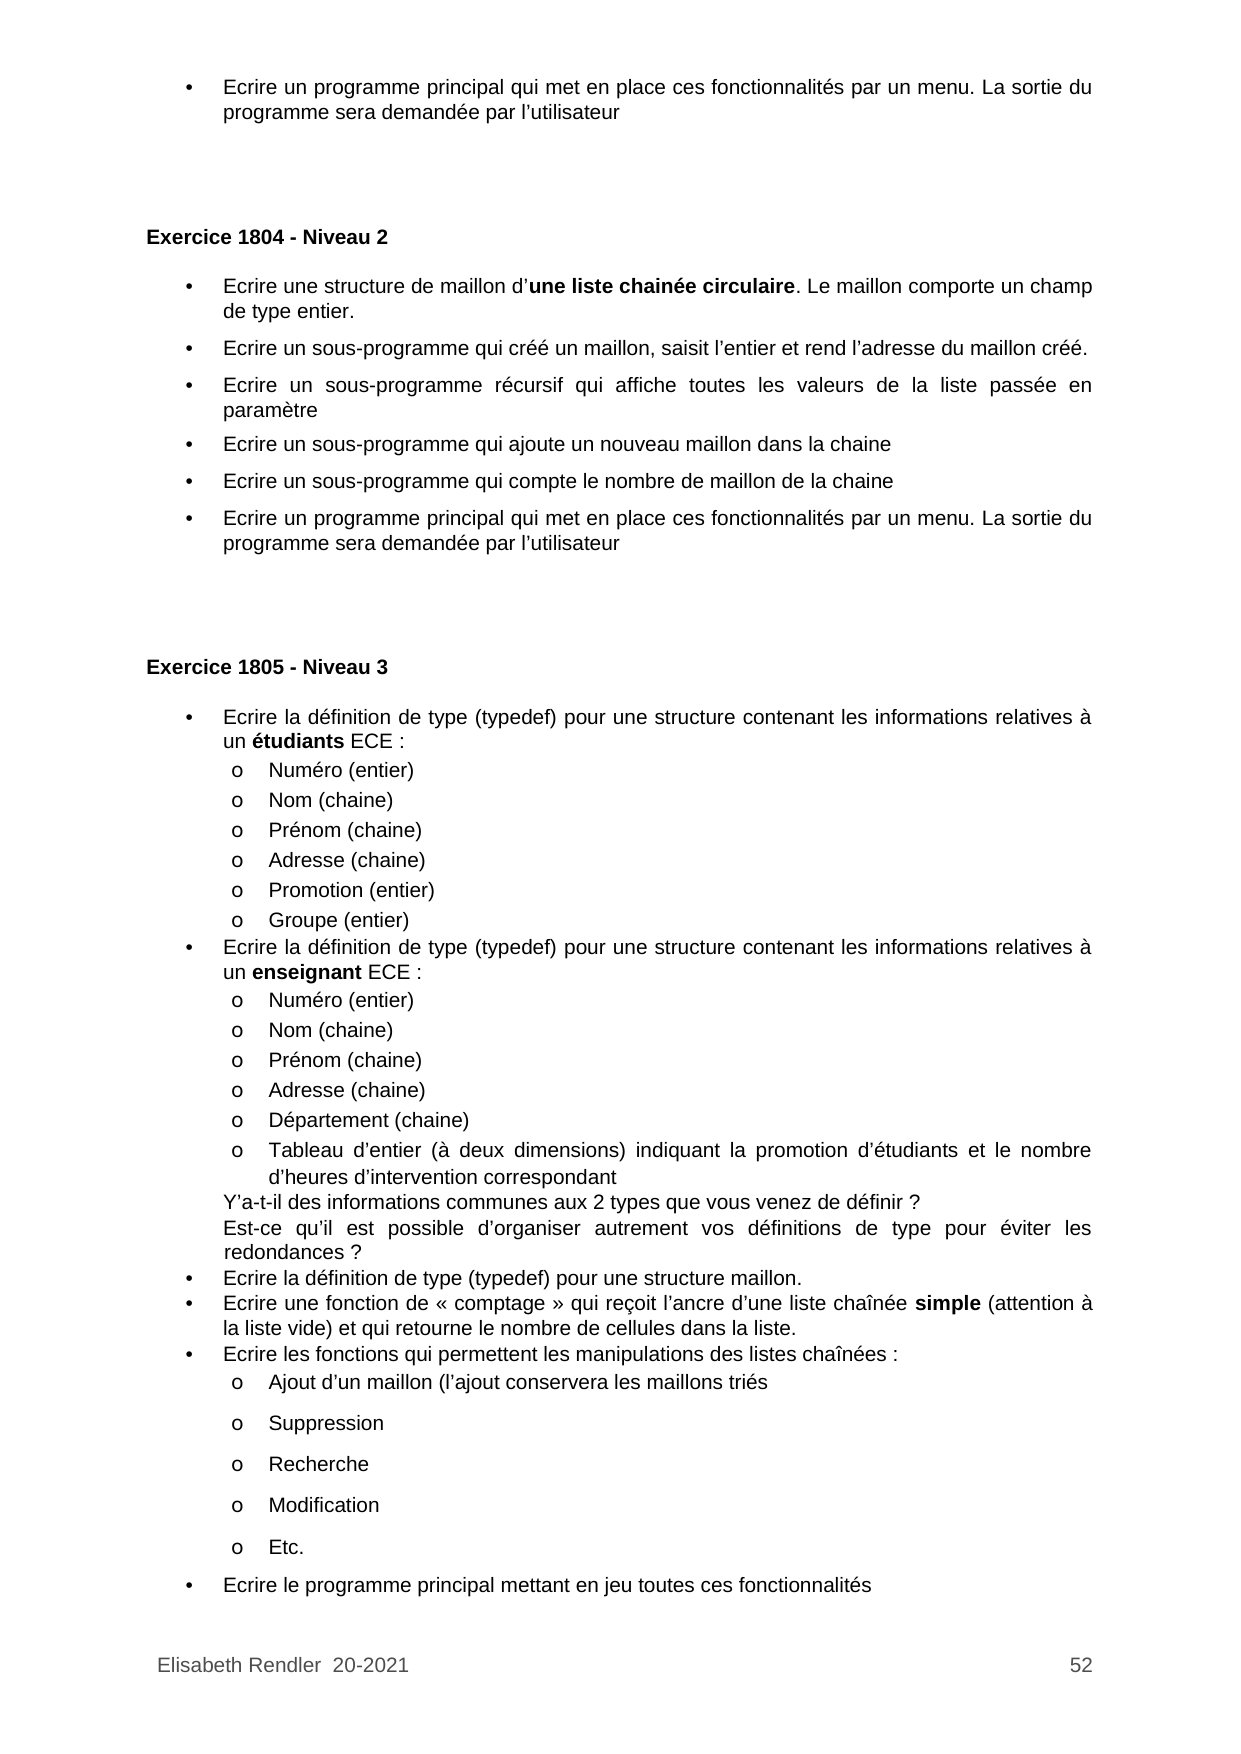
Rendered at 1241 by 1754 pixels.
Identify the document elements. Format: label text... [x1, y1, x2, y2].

list Prénom (chaine) [231, 1045, 1093, 1073]
list Recherche [231, 1449, 1093, 1478]
text Exercice 1804 - Niveau 2 [146, 224, 1094, 248]
list Suppression [231, 1408, 1093, 1436]
list Tableau d’entier (à deux dimensions) indiquant la promotion d’étudiants et le nombre d’heures d’intervention correspondant [231, 1135, 1093, 1188]
list Ecrire un sous-programme qui compte le nombre de maillon de la chaine [185, 469, 1093, 493]
list Ecrire un programme principal qui met en place ces fonctionnalités par un menu. La sortie du programme sera demandée par l’utilisateur [185, 75, 1093, 124]
list Adresse (chaine) [231, 845, 1093, 873]
text Y’a-t-il des informations communes aux 2 types que vous venez de définir ? [223, 1190, 1093, 1214]
list Prénom (chaine) [231, 815, 1093, 843]
list Ecrire une fonction de « comptage » qui reçoit l’ancre d’une liste chaînée simple (attention à la liste vide) et qui retourne le nombre de cellules dans la liste. [185, 1291, 1093, 1340]
list Ecrire un sous-programme récursif qui affiche toutes les valeurs de la liste passée en paramètre [185, 373, 1093, 422]
list Ecrire un sous-programme qui ajoute un nouveau maillon dans la chaine [185, 432, 1093, 456]
list Ecrire un sous-programme qui créé un maillon, saisit l’entier et rend l’adresse du maillon créé. [185, 335, 1093, 359]
text Est-ce qu’il est possible d’organiser autrement vos définitions de type pour éviter les redondances ? [223, 1215, 1093, 1264]
list Nom (chaine) [231, 1015, 1093, 1043]
list Ecrire le programme principal mettant en jeu toutes ces fonctionnalités [185, 1573, 1093, 1597]
list Promotion (entier) [231, 875, 1093, 903]
list Etc. [231, 1532, 1093, 1560]
text Exercice 1805 - Niveau 3 [146, 655, 1094, 679]
list Nom (chaine) [231, 785, 1093, 813]
list Adresse (chaine) [231, 1075, 1093, 1103]
list Numéro (entier) [231, 755, 1093, 783]
list Ecrire la définition de type (typedef) pour une structure contenant les informations relatives à un étudiants ECE : [185, 704, 1093, 753]
list Ajout d’un maillon (l’ajout conservera les maillons triés [231, 1367, 1093, 1395]
list Ecrire les fonctions qui permettent les manipulations des listes chaînées : [185, 1341, 1093, 1365]
list Ecrire un programme principal qui met en place ces fonctionnalités par un menu. La sortie du programme sera demandée par l’utilisateur [185, 506, 1093, 554]
list Modification [231, 1491, 1093, 1519]
list Ecrire une structure de maillon d’une liste chainée circulaire. Le maillon comporte un champ de type entier. [185, 274, 1093, 323]
list Numéro (entier) [231, 985, 1093, 1013]
list Ecrire la définition de type (typedef) pour une structure maillon. [185, 1266, 1093, 1289]
list Département (chaine) [231, 1105, 1093, 1133]
list Groupe (entier) [231, 905, 1093, 933]
list Ecrire la définition de type (typedef) pour une structure contenant les informations relatives à un enseignant ECE : [185, 935, 1093, 984]
